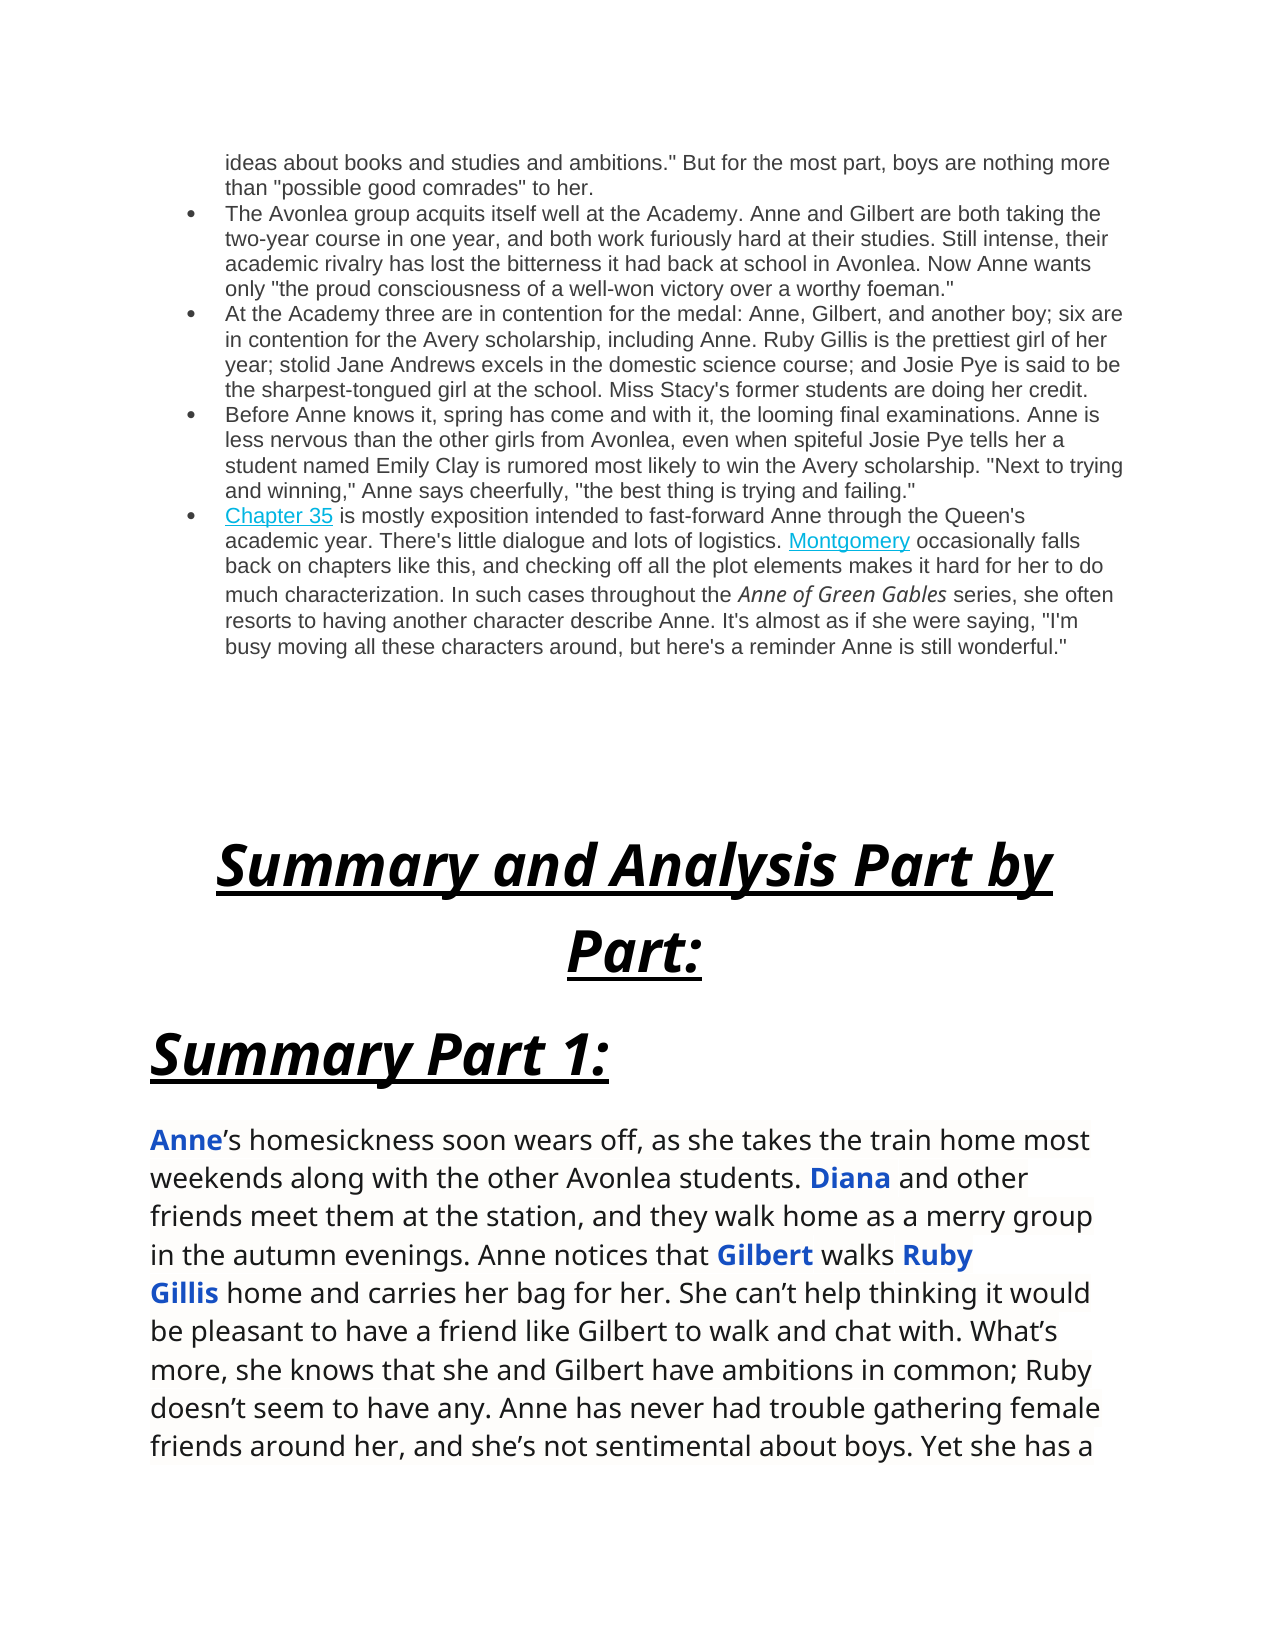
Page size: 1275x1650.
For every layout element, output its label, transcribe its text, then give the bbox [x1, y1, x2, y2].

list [187, 150, 1125, 200]
text Summary Part 1: [150, 1012, 1125, 1092]
list The Avonlea group acquits itself well at the Academy. Anne and Gilbert are both taking the two-year course in one year, and both work furiously hard at their studies. Still intense, their academic rivalry has lost the bitterness it had back at school in Avonlea. Now Anne wants only "the proud consciousness of a well-won victory over a worthy foeman." [187, 200, 1125, 301]
text Summary and Analysis Part by Part: [150, 824, 1125, 989]
list Before Anne knows it, spring has come and with it, the looming final examinations. Anne is less nervous than the other girls from Avonlea, even when spiteful Josie Pye tells her a student named Emily Clay is rumored most likely to win the Avery scholarship. "Next to trying and winning," Anne says cheerfully, "the best thing is trying and failing." [187, 402, 1125, 503]
list Chapter 35 is mostly exposition intended to fast-forward Anne through the Queen's academic year. There's little dialogue and lots of logistics. Montgomery occasionally falls back on chapters like this, and checking off all the plot elements makes it hard for her to do much characterization. In such cases throughout the Anne of Green Gables series, she often resorts to having another character describe Anne. It's almost as if she were saying, "I'm busy moving all these characters around, but here's a reminder Anne is still wonderful." [187, 503, 1125, 659]
list At the Academy three are in contention for the medal: Anne, Gilbert, and another boy; six are in contention for the Avery scholarship, including Anne. Ruby Gillis is the prettiest girl of her year; stolid Jane Andrews excels in the domestic science course; and Josie Pye is said to be the sharpest-tongued girl at the school. Miss Stacy's former students are doing her credit. [187, 301, 1125, 402]
